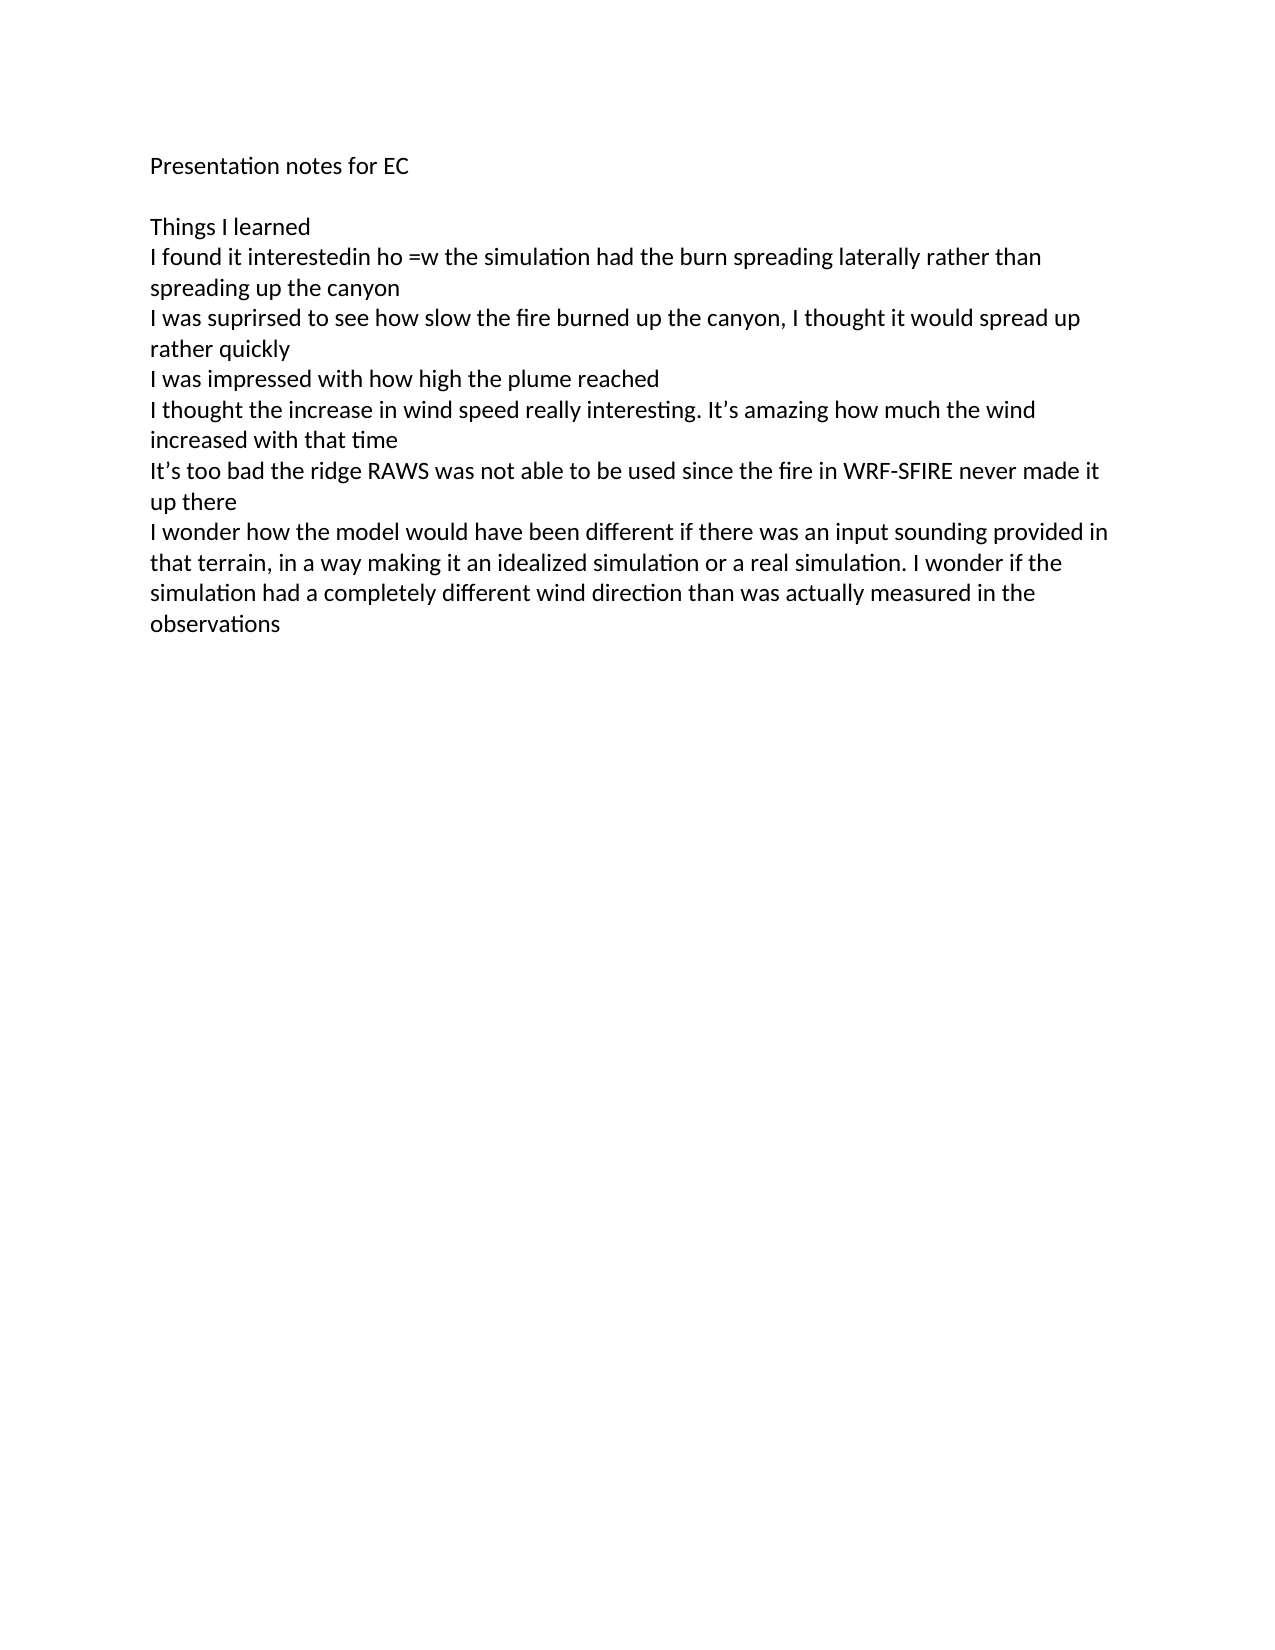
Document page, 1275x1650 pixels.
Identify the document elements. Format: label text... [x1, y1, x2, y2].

text Things I learned [150, 211, 1125, 242]
text It’s too bad the ridge RAWS was not able to be used since the fire in WRF-SFIRE never made it up there [150, 455, 1125, 516]
text I thought the increase in wind speed really interesting. It’s amazing how much the wind increased with that time [150, 394, 1125, 455]
text Presentation notes for EC [150, 150, 1125, 181]
text I was impressed with how high the plume reached [150, 364, 1125, 394]
text I wonder how the model would have been different if there was an input sounding provided in that terrain, in a way making it an idealized simulation or a real simulation. I wonder if the simulation had a completely different wind direction than was actually measured in the observations [150, 516, 1125, 638]
text I was suprirsed to see how slow the fire burned up the canyon, I thought it would spread up rather quickly [150, 303, 1125, 364]
text I found it interestedin ho =w the simulation had the burn spreading laterally rather than spreading up the canyon [150, 242, 1125, 303]
